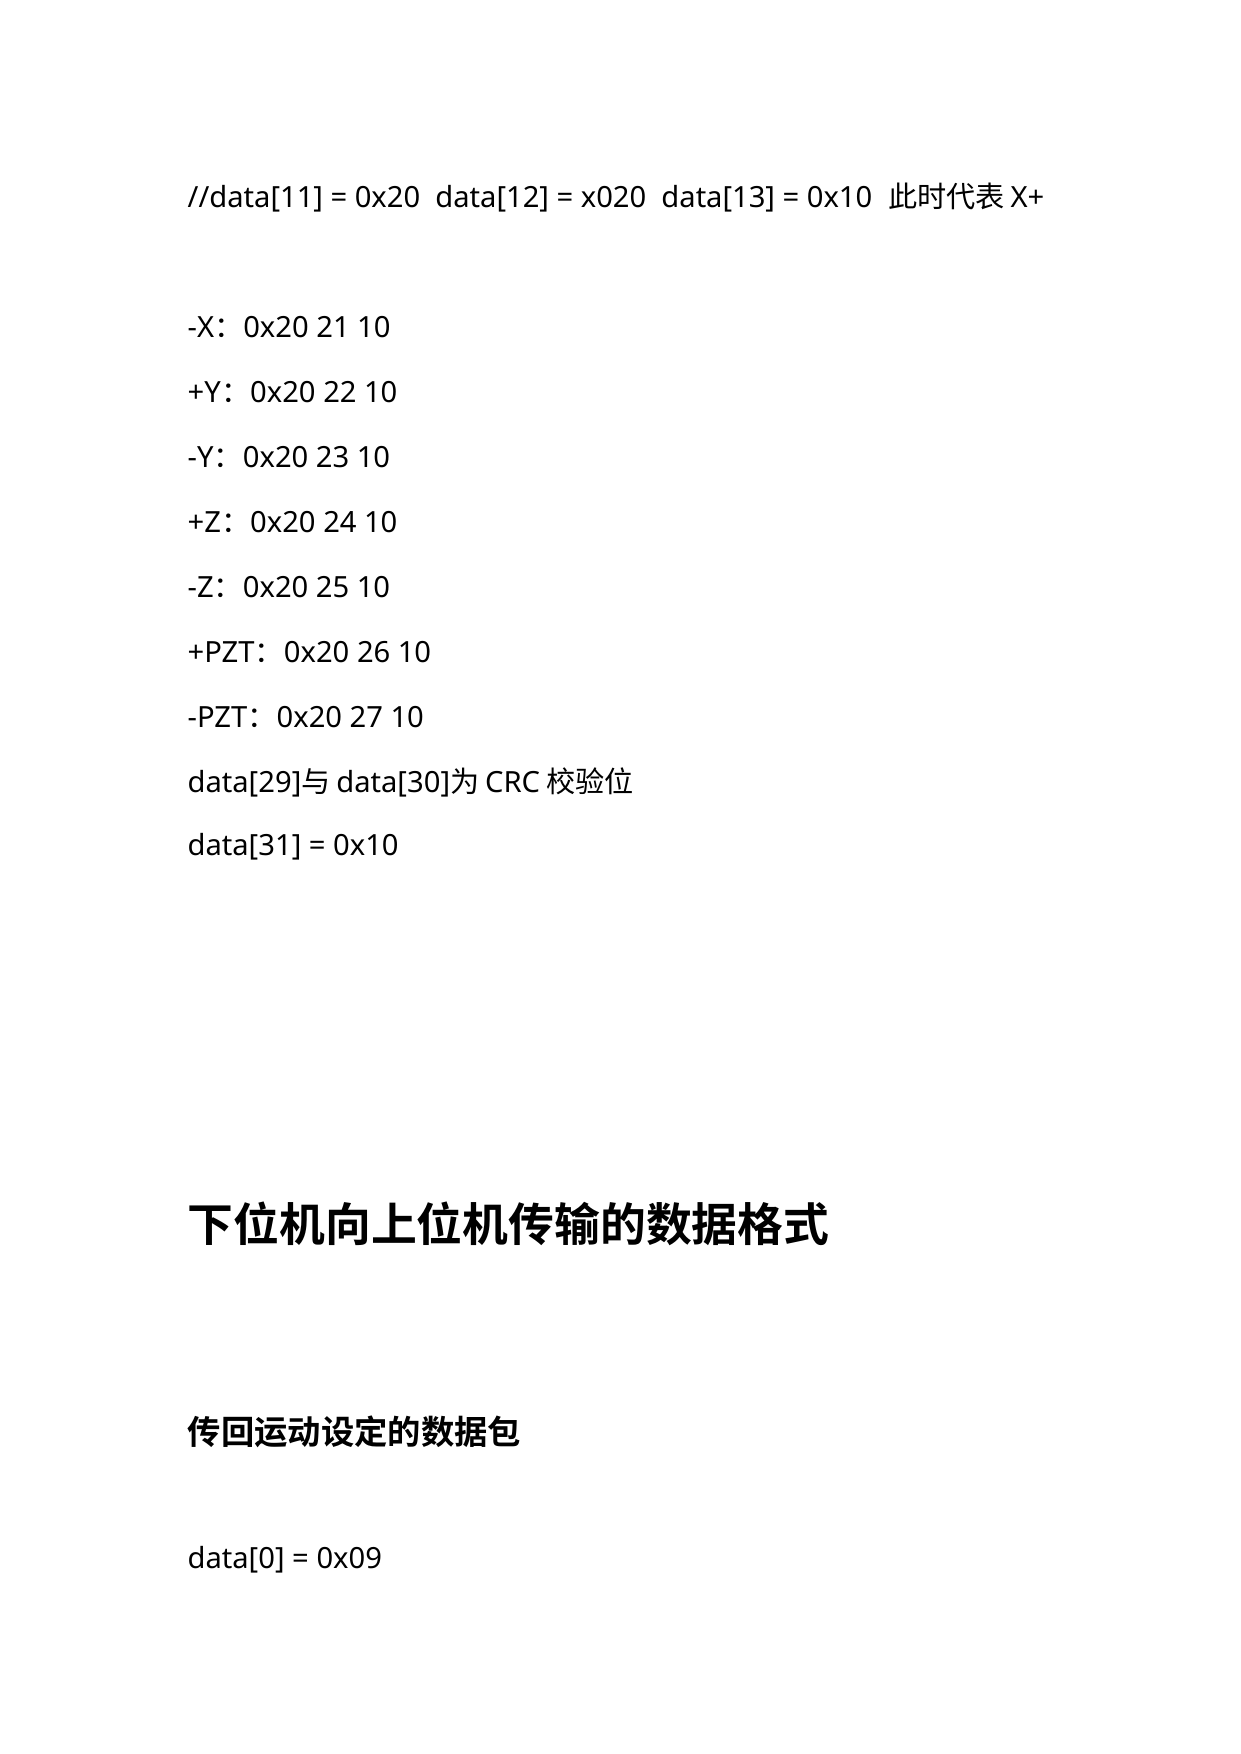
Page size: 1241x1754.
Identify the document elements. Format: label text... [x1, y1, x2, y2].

text data[0] = 0x09 [187, 1525, 1053, 1590]
text +Z：0x20 24 10 [187, 487, 1053, 552]
text data[29]与data[30]为CRC校验位 [187, 747, 1053, 812]
subtitle 下位机向上位机传输的数据格式 [187, 1172, 1053, 1270]
text data[31] = 0x10 [187, 812, 1053, 877]
text //data[11] = 0x20 data[12] = x020 data[13] = 0x10 此时代表X+ [187, 162, 1053, 227]
text +Y：0x20 22 10 [187, 357, 1053, 422]
text -PZT：0x20 27 10 [187, 682, 1053, 747]
text -Z：0x20 25 10 [187, 552, 1053, 617]
text -X：0x20 21 10 [187, 292, 1053, 357]
text +PZT：0x20 26 10 [187, 617, 1053, 682]
text -Y：0x20 23 10 [187, 422, 1053, 487]
subtitle 传回运动设定的数据包 [187, 1398, 1053, 1463]
